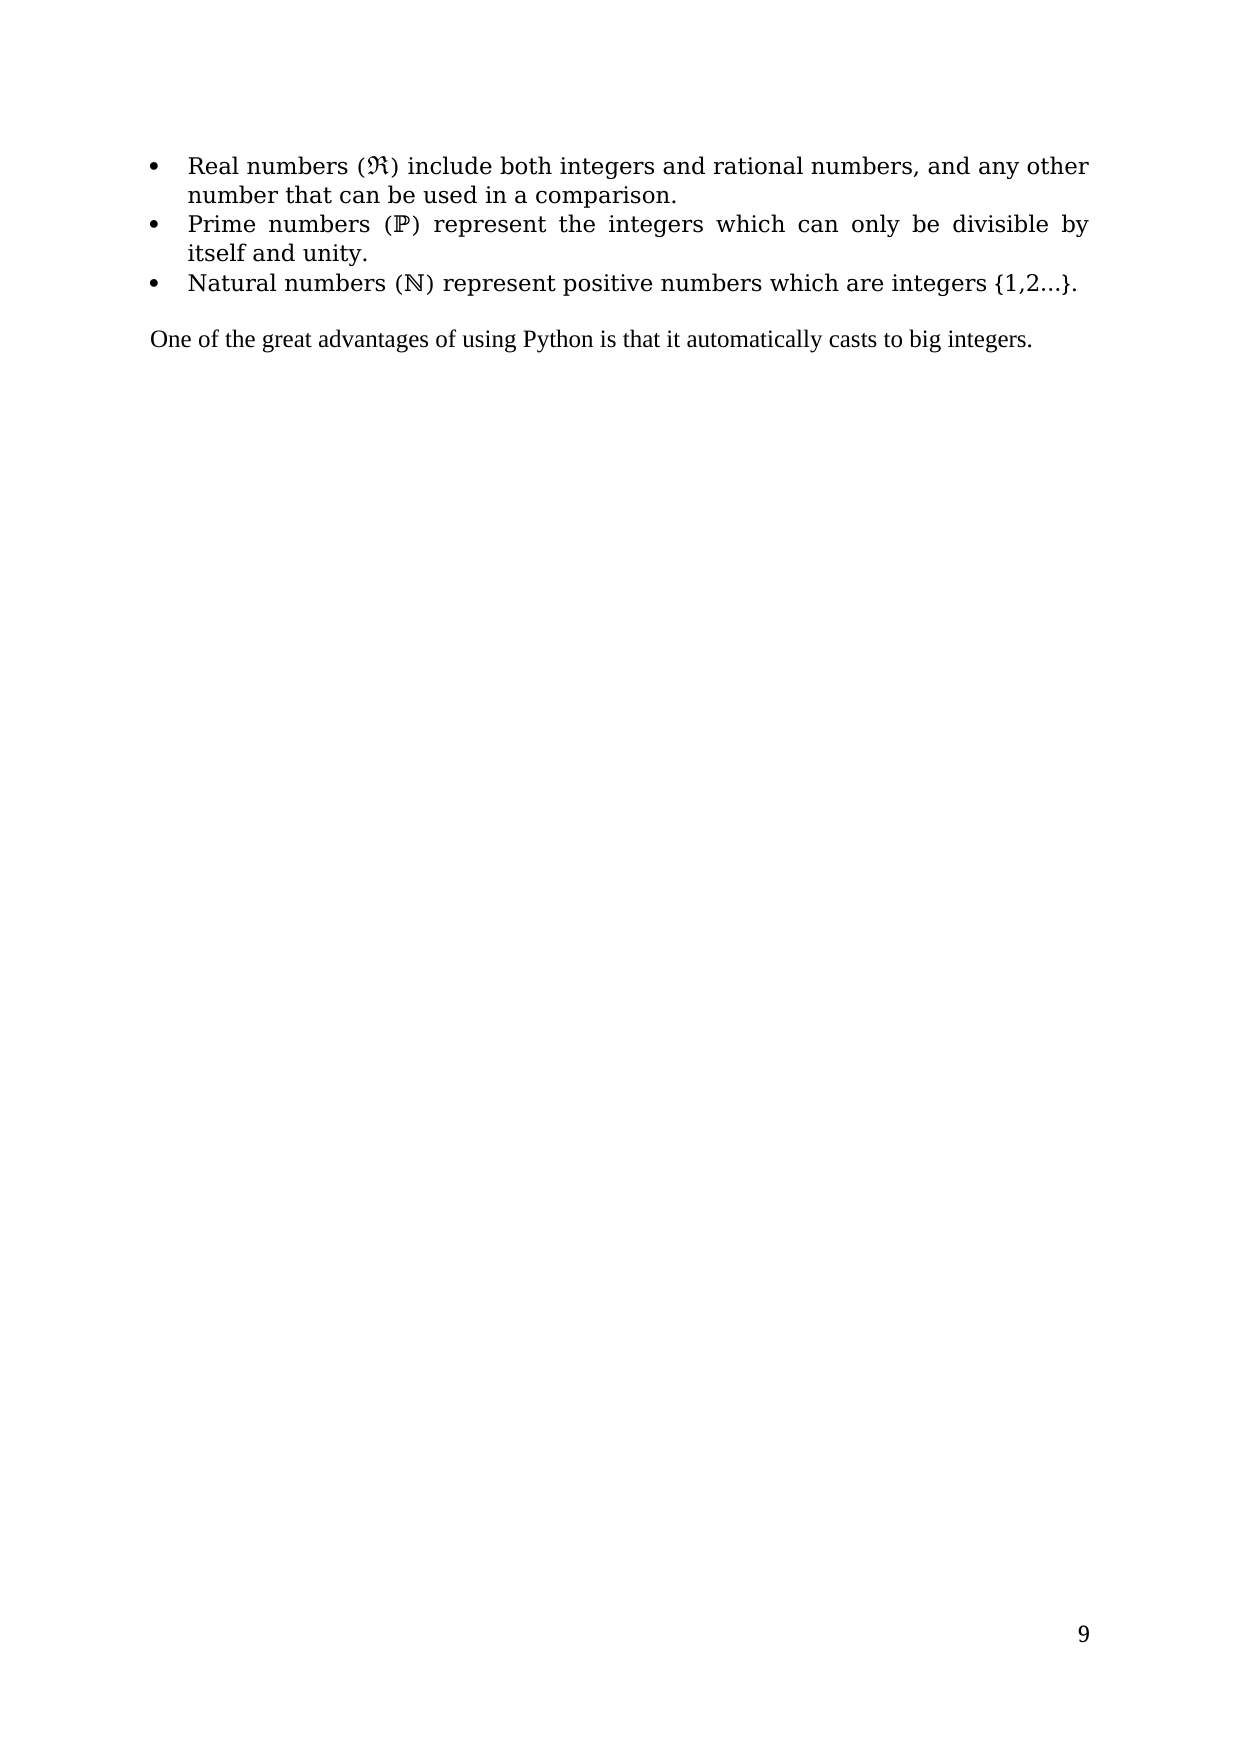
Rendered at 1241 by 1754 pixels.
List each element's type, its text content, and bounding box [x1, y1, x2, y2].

list Natural numbers (ℕ) represent positive numbers which are integers {1,2…}. [150, 267, 1090, 296]
list Real numbers (ℜ) include both integers and rational numbers, and any other number that can be used in a comparison. [150, 150, 1090, 208]
list Prime numbers (ℙ) represent the integers which can only be divisible by itself and unity. [150, 208, 1090, 267]
text One of the great advantages of using Python is that it automatically casts to big integers. [150, 324, 1090, 353]
